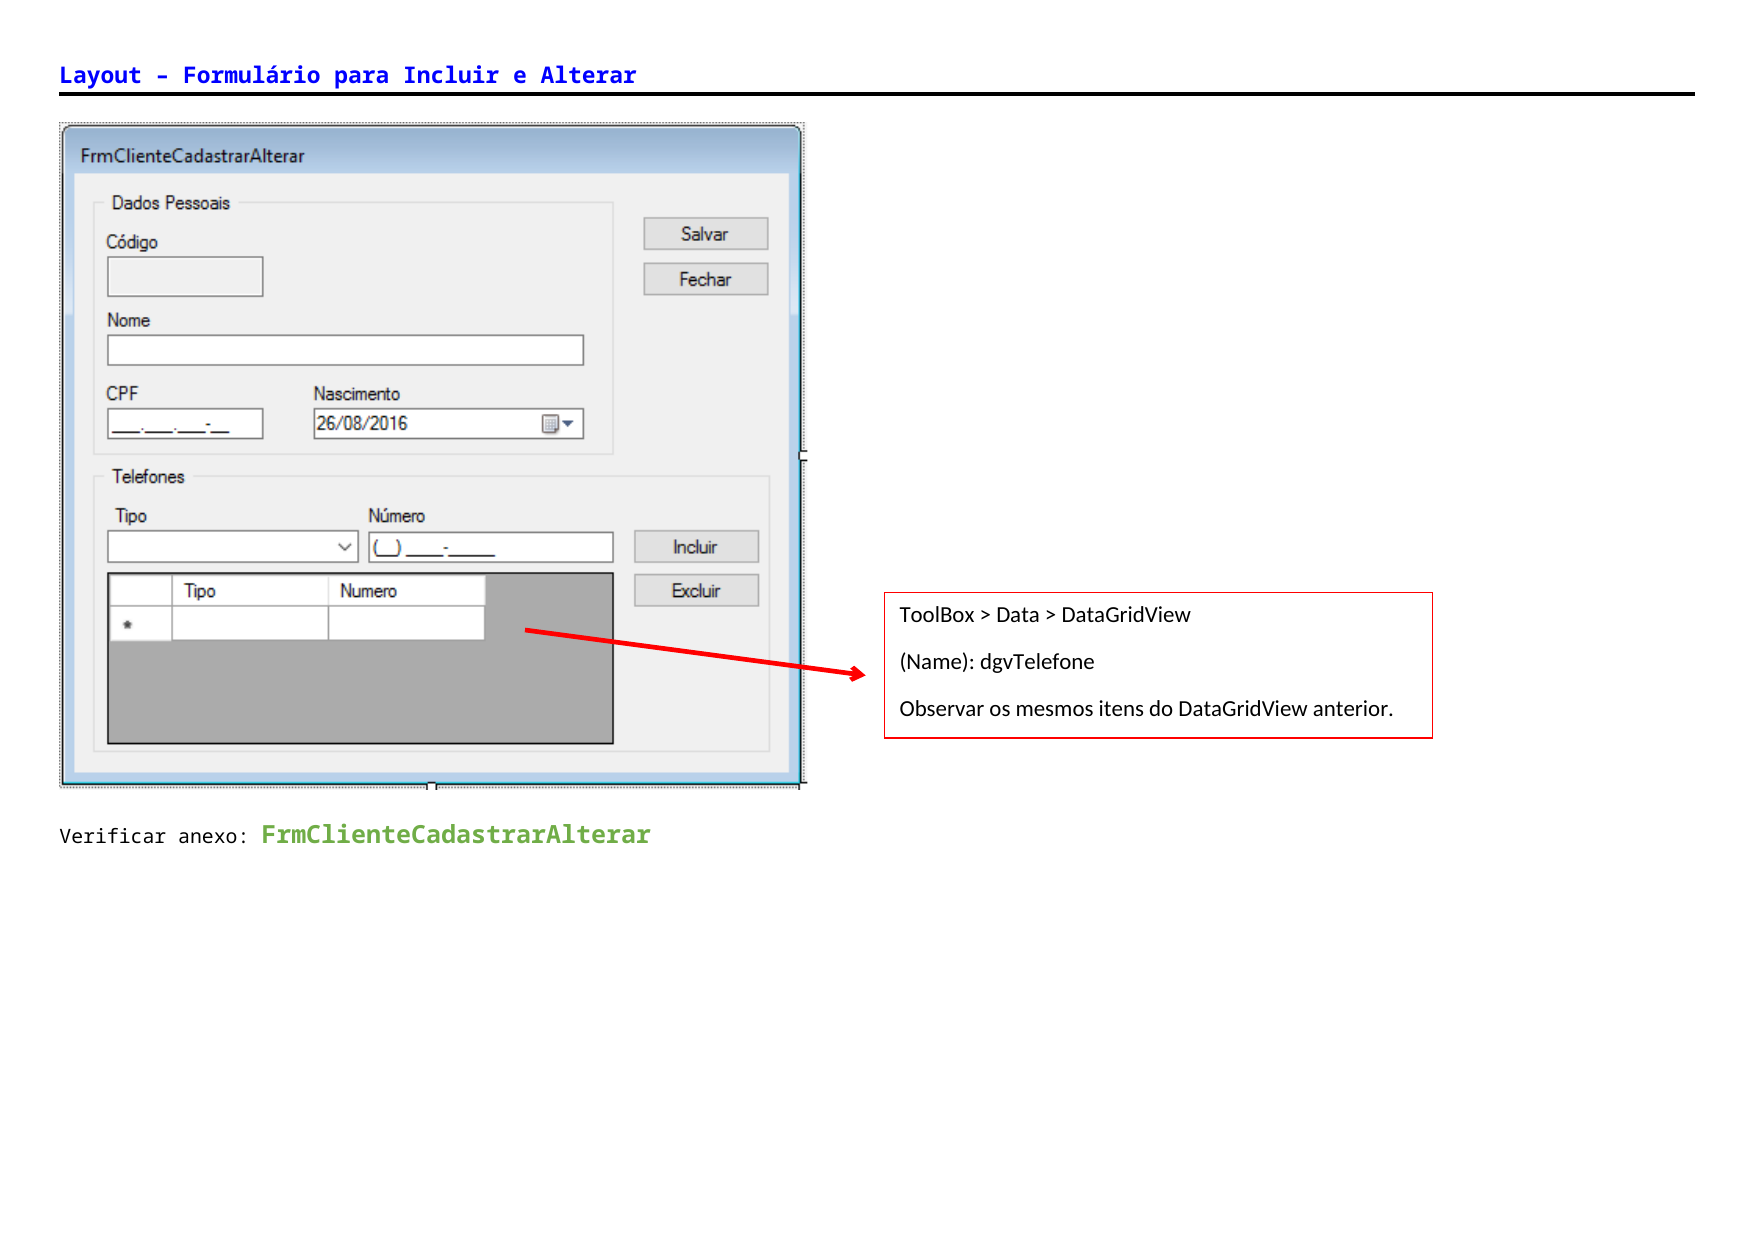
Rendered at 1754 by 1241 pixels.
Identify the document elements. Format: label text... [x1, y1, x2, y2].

picture [59, 122, 808, 790]
text Verificar anexo: FrmClienteCadastrarAlterar [59, 817, 1695, 851]
text Layout – Formulário para Incluir e Alterar [59, 59, 1695, 92]
